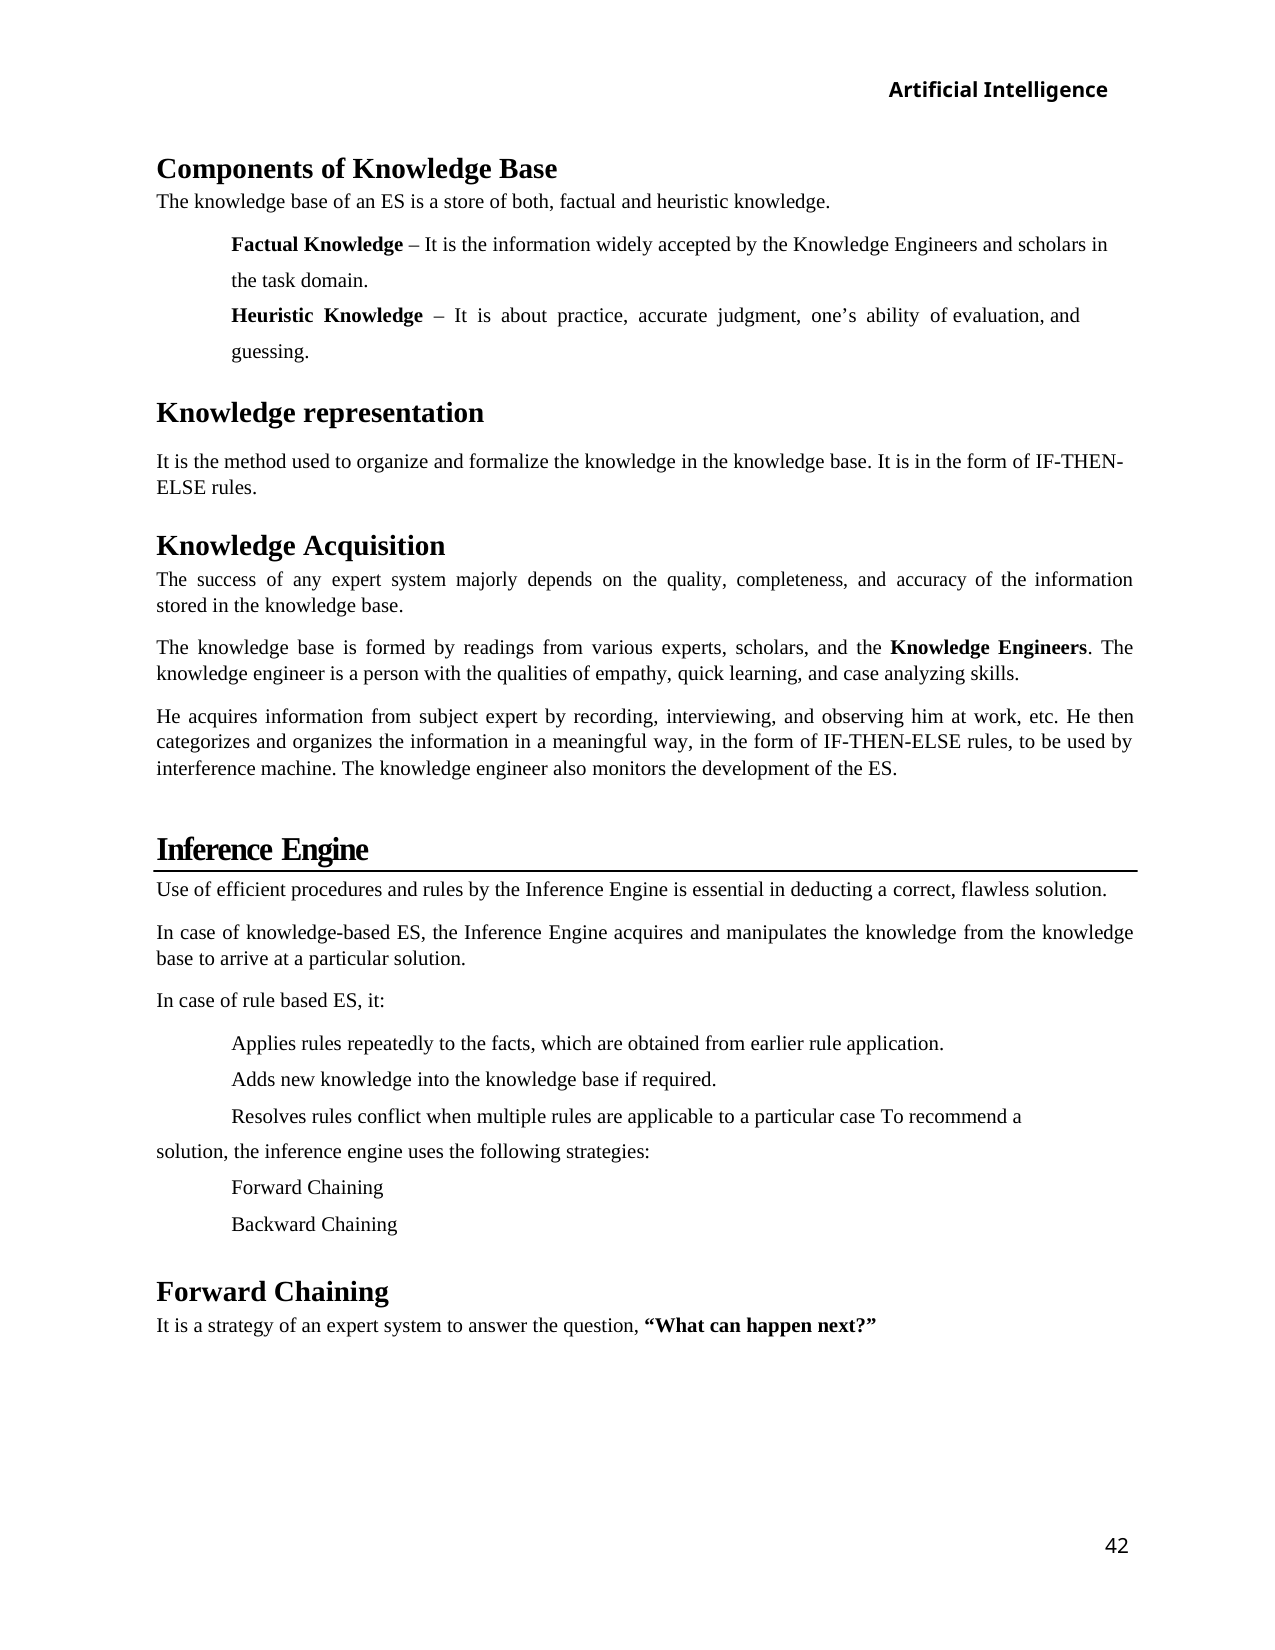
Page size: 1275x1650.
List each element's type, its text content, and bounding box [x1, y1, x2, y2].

list Backward Chaining [194, 1212, 1275, 1236]
subtitle Components of Knowledge Base [156, 151, 1275, 184]
text It is the method used to organize and formalize the knowledge in the knowledge base. It is in the form of IF-THEN-ELSE rules. [156, 449, 1162, 499]
text It is a strategy of an expert system to answer the question, “What can happen next?” [156, 1313, 1275, 1337]
text In case of knowledge-based ES, the Inference Engine acquires and manipulates the knowledge from the knowledge base to arrive at a particular solution. [156, 919, 1134, 969]
text The knowledge base of an ES is a store of both, factual and heuristic knowledge. [156, 189, 1275, 213]
text In case of rule based ES, it: [156, 988, 1275, 1012]
list Heuristic Knowledge – It is about practice, accurate judgment, one’s ability of evaluation, and guessing. [194, 303, 1135, 363]
subtitle Knowledge representation [156, 396, 1275, 429]
list Forward Chaining [194, 1175, 1275, 1199]
subtitle Inference Engine [156, 829, 1275, 868]
text He acquires information from subject expert by recording, interviewing, and observing him at work, etc. He then categorizes and organizes the information in a meaningful way, in the form of IF-THEN-ELSE rules, to be used by interference machine. The knowledge engineer also monitors the development of the ES. [156, 703, 1134, 779]
list Factual Knowledge – It is the information widely accepted by the Knowledge Engineers and scholars in the task domain. [194, 232, 1134, 292]
text Use of efficient procedures and rules by the Inference Engine is essential in deducting a correct, flawless solution. [156, 877, 1134, 901]
list Adds new knowledge into the knowledge base if required. [194, 1067, 1275, 1091]
subtitle Forward Chaining [156, 1274, 1275, 1308]
subtitle Knowledge Acquisition [156, 528, 1275, 562]
text The success of any expert system majorly depends on the quality, completeness, and accuracy of the information stored in the knowledge base. [156, 567, 1134, 617]
list Applies rules repeatedly to the facts, which are obtained from earlier rule application. [194, 1031, 1275, 1054]
list Resolves rules conflict when multiple rules are applicable to a particular case To recommend a solution, the inference engine uses the following strategies: [156, 1104, 1037, 1163]
text The knowledge base is formed by readings from various experts, scholars, and the Knowledge Engineers. The knowledge engineer is a person with the qualities of empathy, quick learning, and case analyzing skills. [156, 635, 1134, 685]
